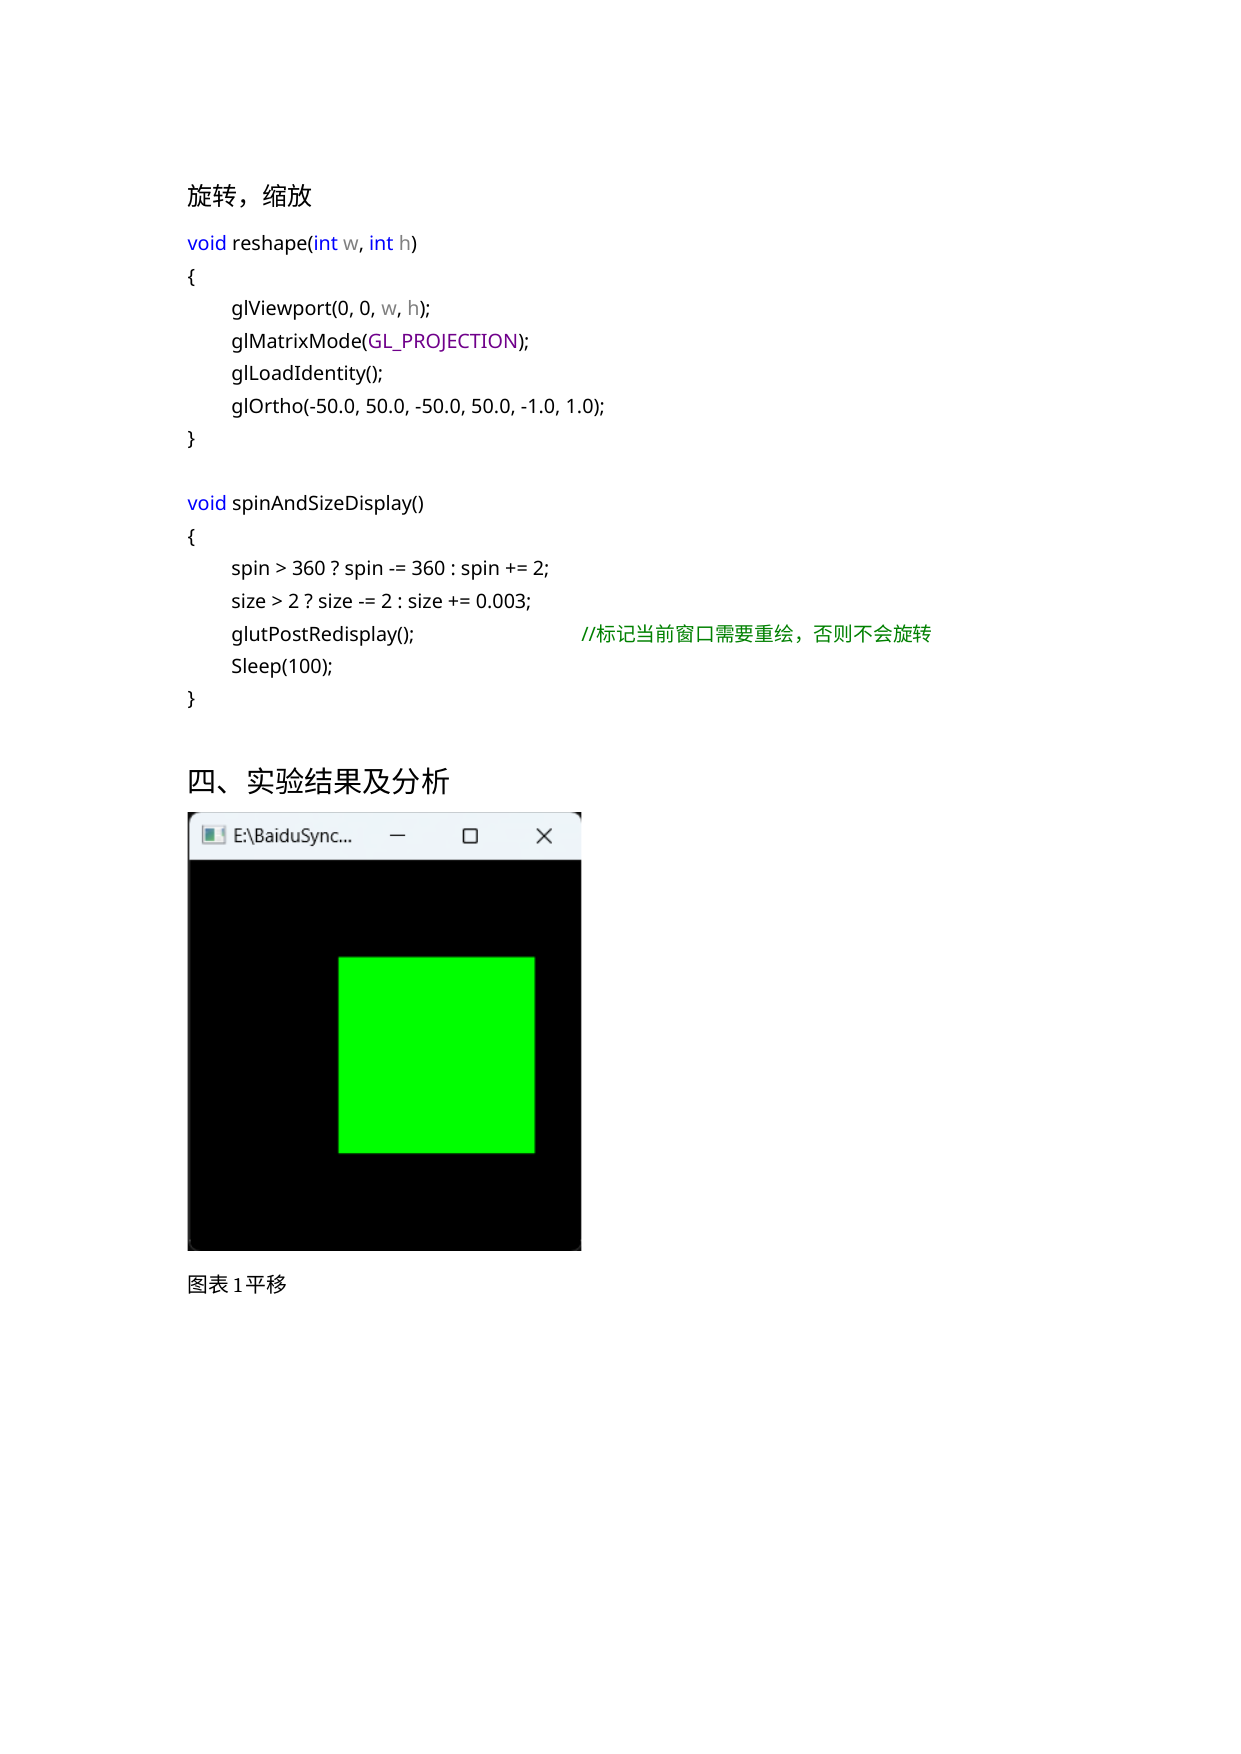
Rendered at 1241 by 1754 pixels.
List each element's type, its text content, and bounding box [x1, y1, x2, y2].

text glOrtho(-50.0, 50.0, -50.0, 50.0, -1.0, 1.0); [187, 389, 1053, 422]
text size > 2 ? size -= 2 : size += 0.003; [187, 584, 1053, 617]
picture [187, 812, 582, 1251]
text 旋转，缩放 [187, 162, 1053, 227]
text 图表 1平移 [187, 1267, 1053, 1299]
text glLoadIdentity(); [187, 357, 1053, 389]
text } [187, 682, 1053, 714]
text glViewport(0, 0, w, h); [187, 292, 1053, 324]
text } [187, 422, 1053, 454]
text void reshape(int w, int h) [187, 227, 1053, 259]
text void spinAndSizeDisplay() [187, 487, 1053, 519]
text Sleep(100); [187, 649, 1053, 682]
text { [187, 519, 1053, 552]
text spin > 360 ? spin -= 360 : spin += 2; [187, 552, 1053, 584]
text { [187, 259, 1053, 292]
text glMatrixMode(GL_PROJECTION); [187, 324, 1053, 357]
text 四、实验结果及分析 [187, 747, 1053, 812]
text glutPostRedisplay(); //标记当前窗口需要重绘，否则不会旋转 [187, 617, 1053, 649]
